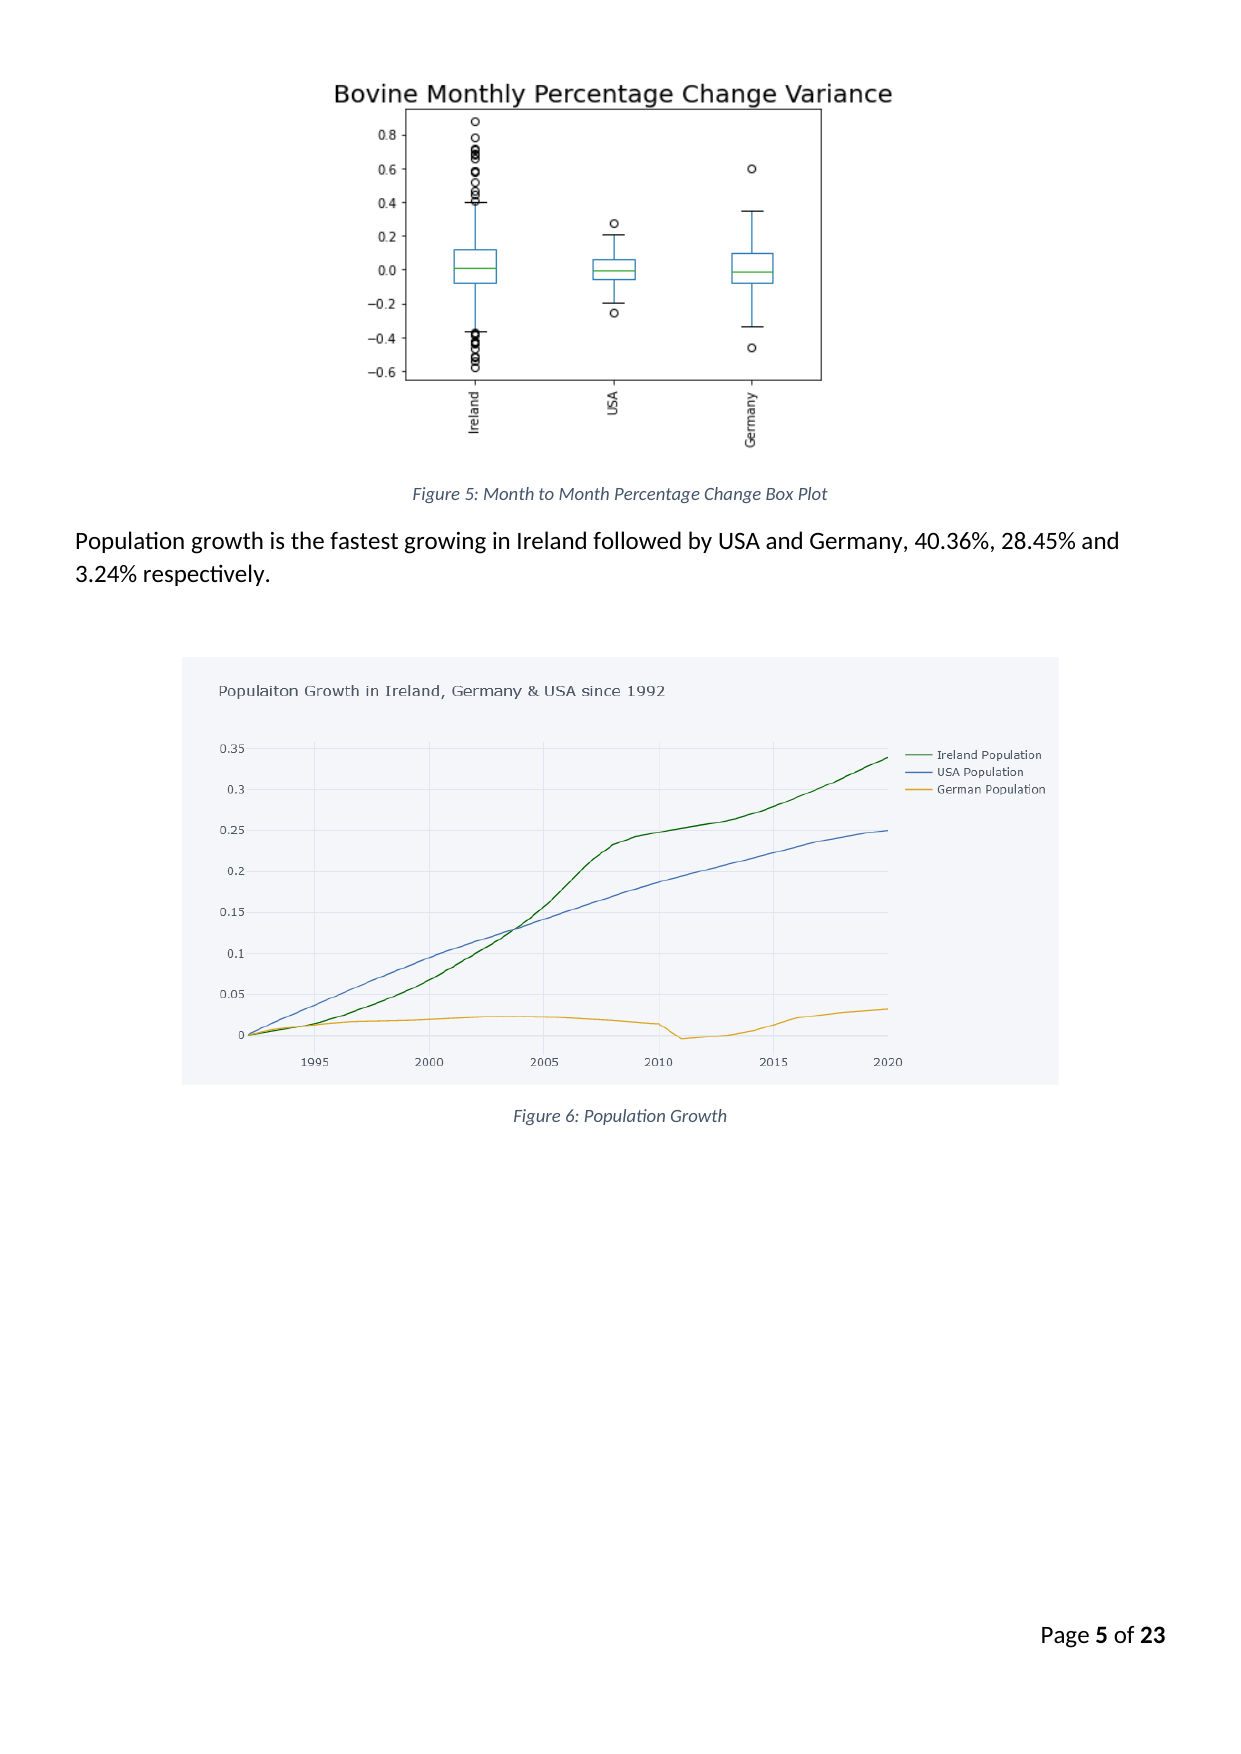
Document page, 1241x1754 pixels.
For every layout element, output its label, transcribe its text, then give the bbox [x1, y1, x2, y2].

picture [321, 75, 920, 463]
picture [181, 657, 1059, 1085]
text Population growth is the fastest growing in Ireland followed by USA and Germany, 40.36%, 28.45% and 3.24% respectively. [75, 525, 1165, 589]
